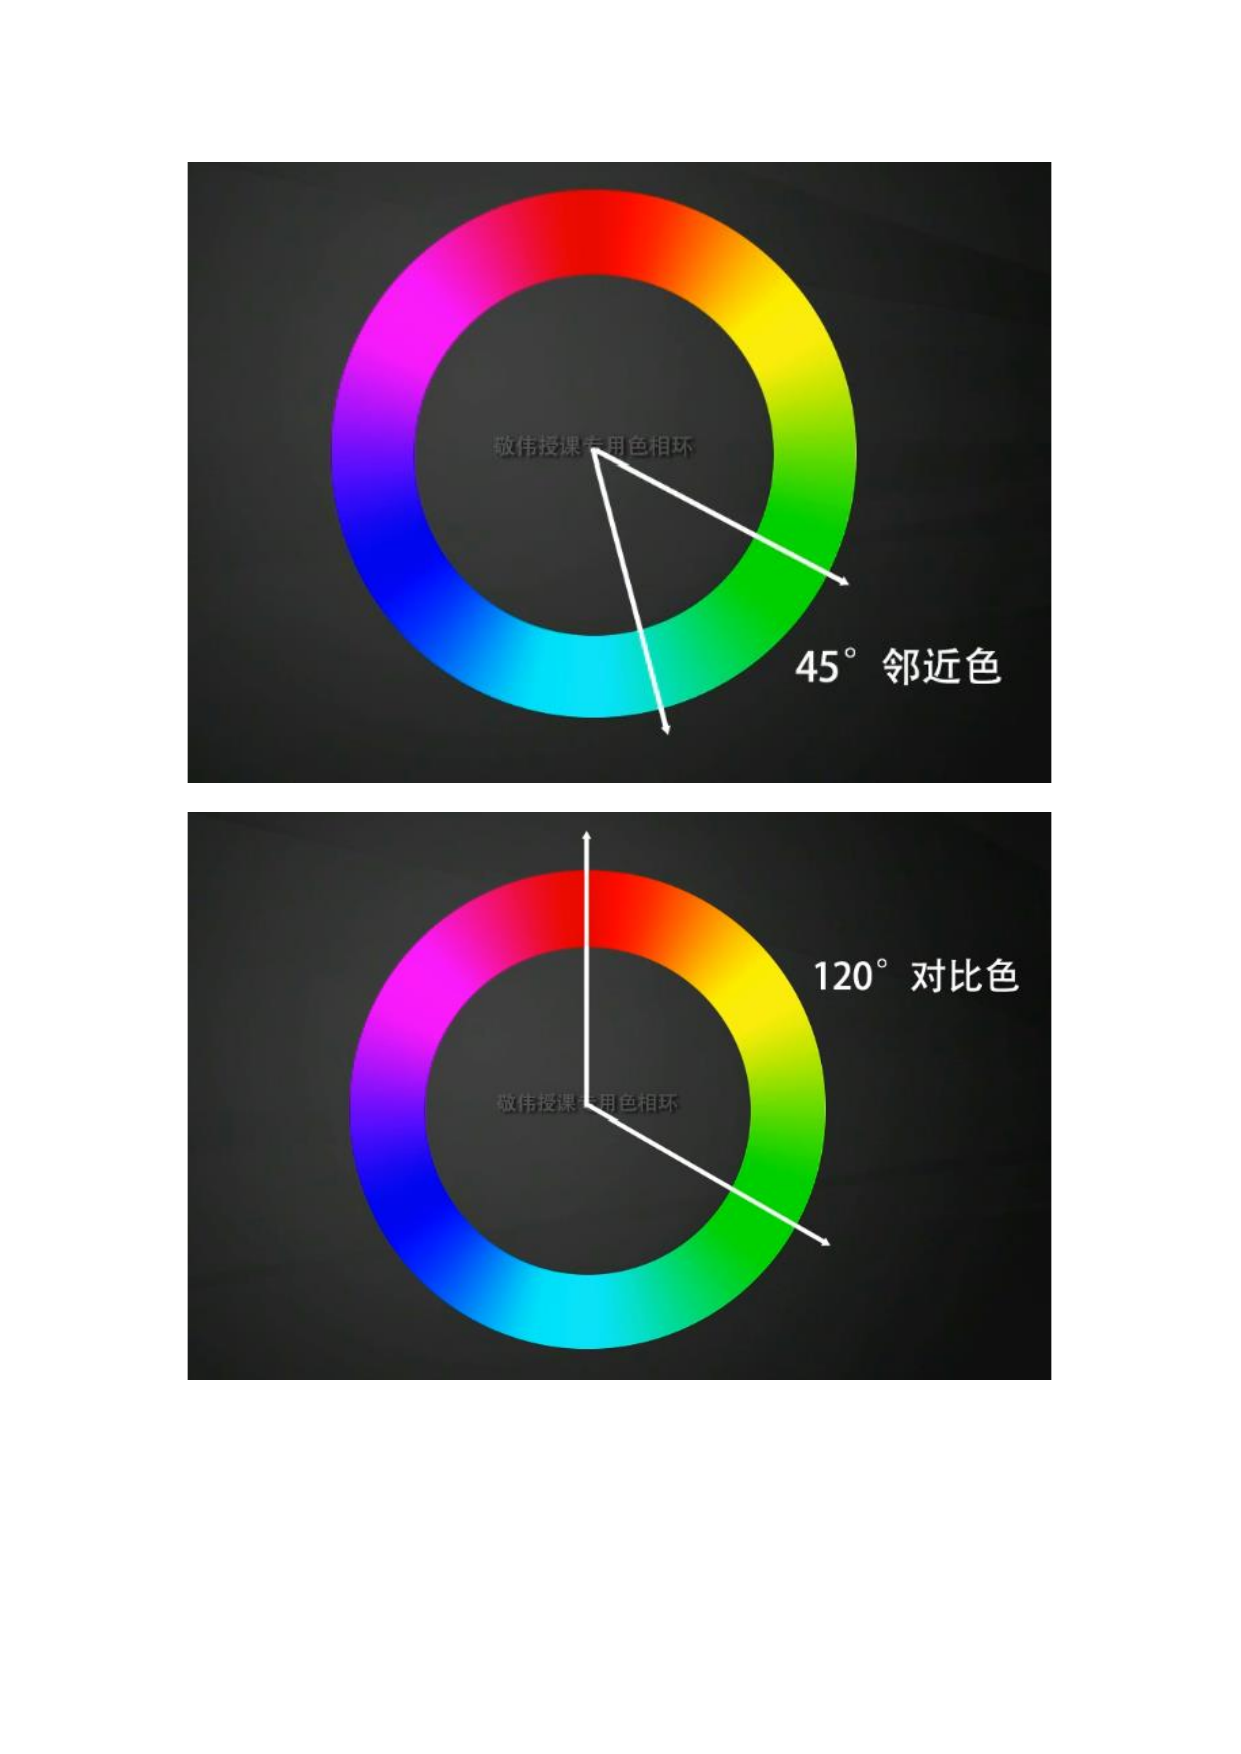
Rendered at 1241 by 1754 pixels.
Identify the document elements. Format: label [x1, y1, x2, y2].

picture [187, 162, 1052, 783]
picture [187, 812, 1052, 1380]
